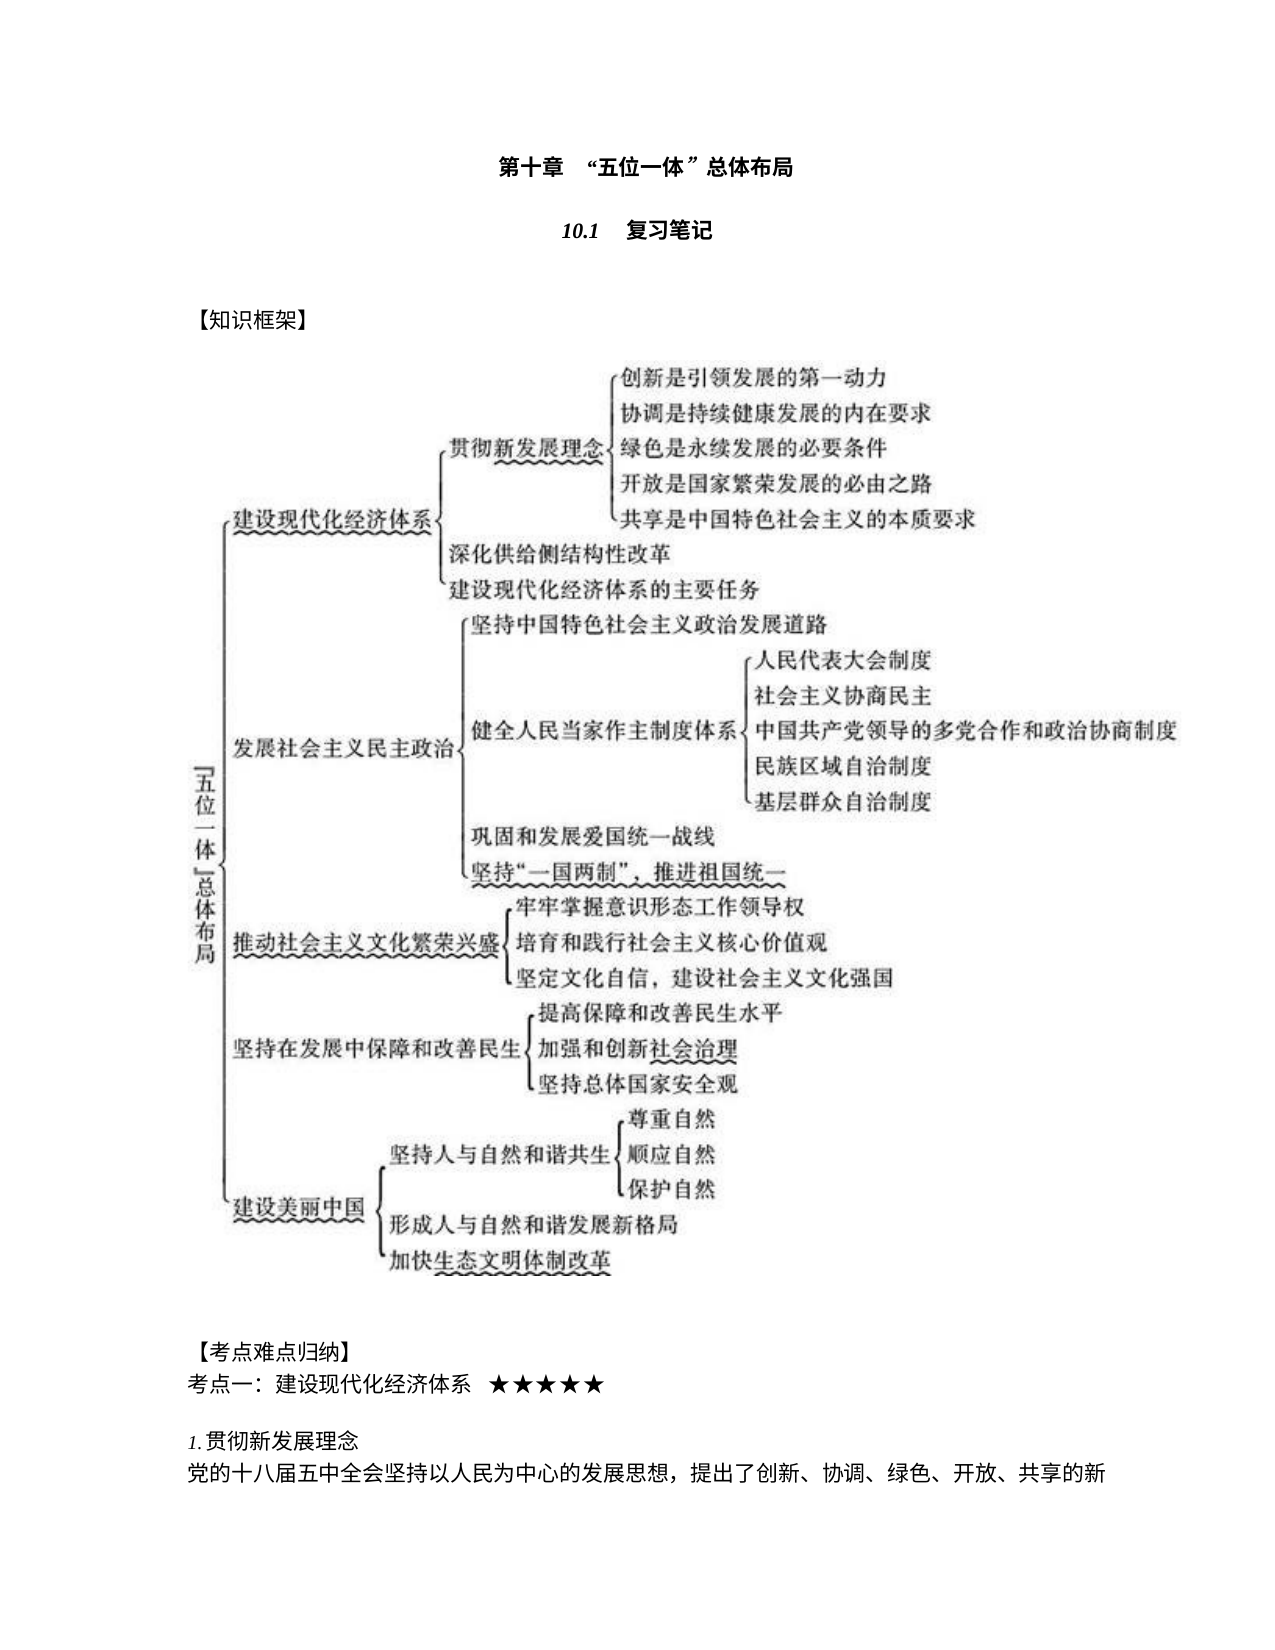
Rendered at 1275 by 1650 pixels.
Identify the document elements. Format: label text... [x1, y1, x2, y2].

text 考点一：建设现代化经济体系 ★★★★★ [187, 1367, 1235, 1398]
text 党的十八届五中全会坚持以人民为中心的发展思想，提出了创新、协调、绿色、开放、共享的新 [187, 1456, 1235, 1488]
text 【知识框架】 [187, 303, 1235, 335]
list 复习笔记 [561, 213, 1235, 245]
subtitle 第十章 “五位一体”总体布局 [498, 144, 1235, 183]
list 贯彻新发展理念 [187, 1424, 1235, 1456]
text 【考点难点归纳】 [187, 1335, 1235, 1366]
picture [187, 360, 1182, 1276]
